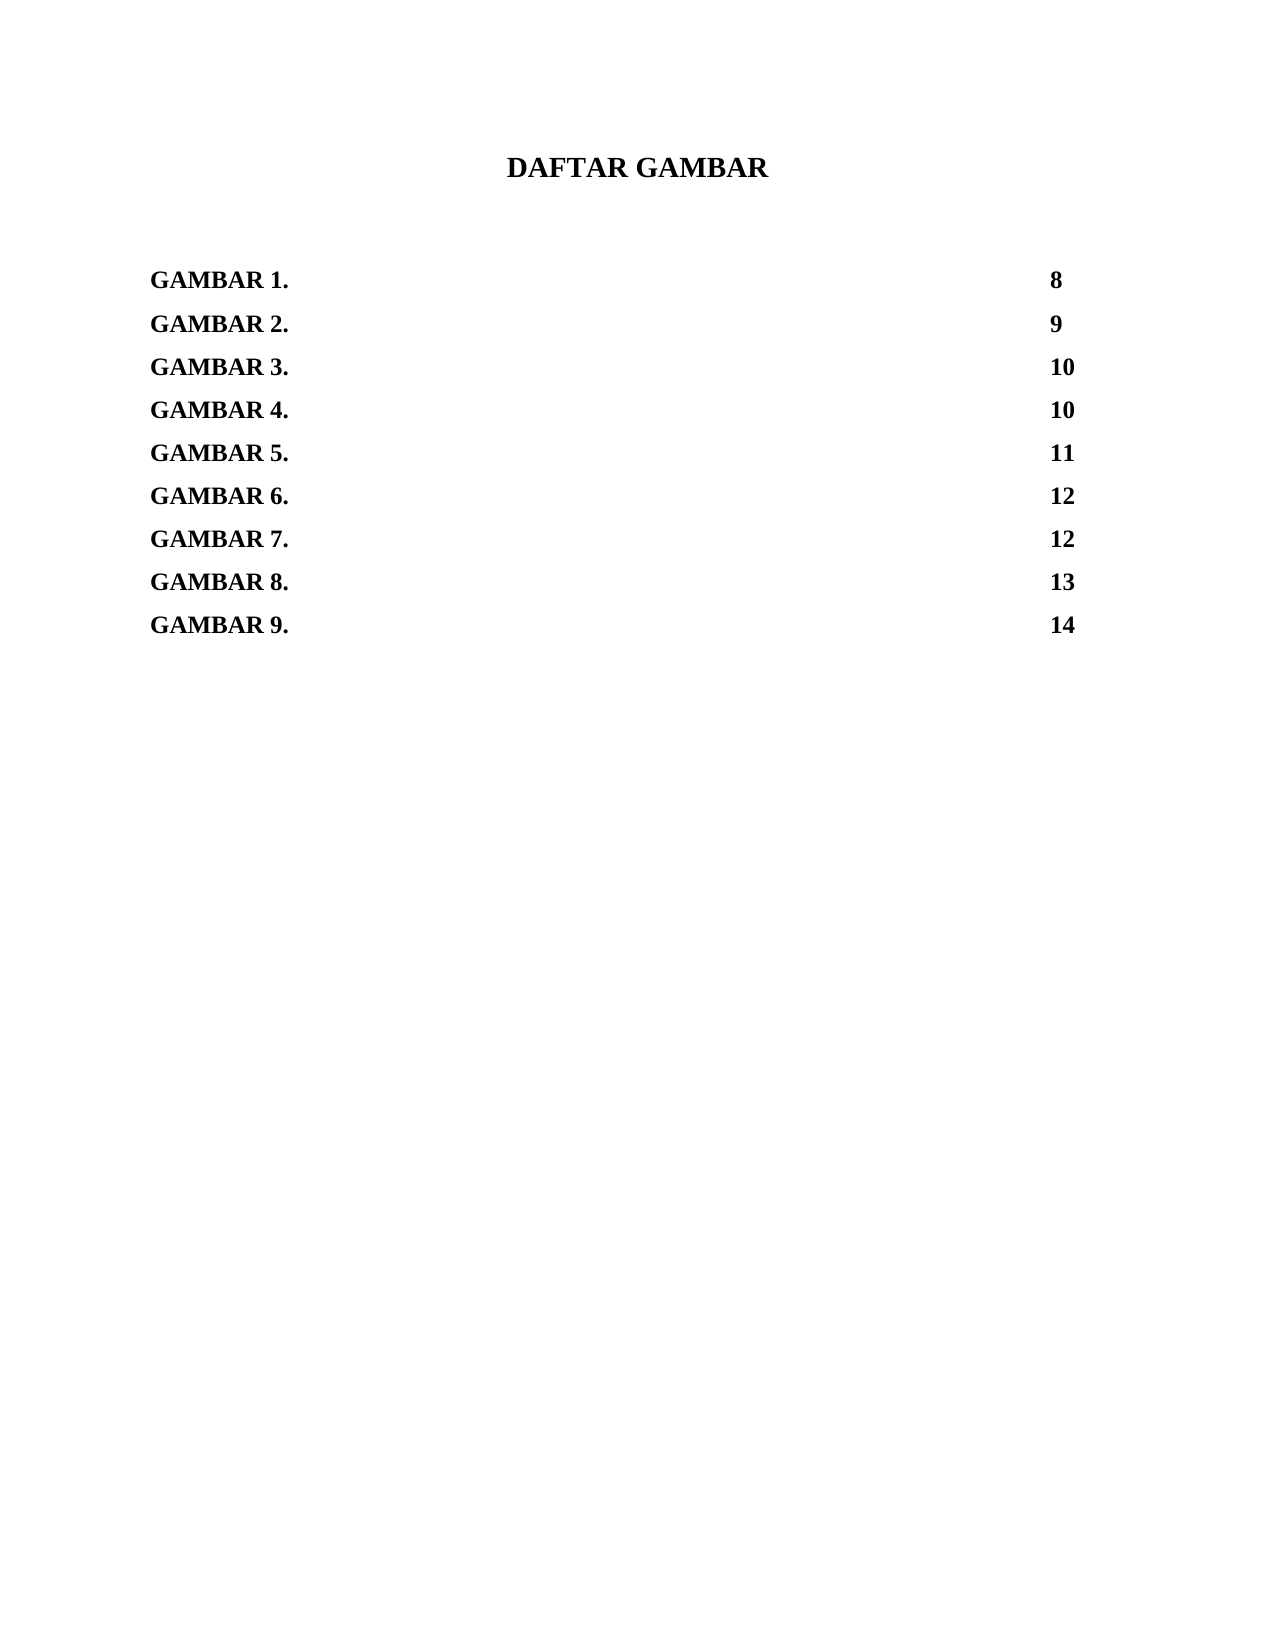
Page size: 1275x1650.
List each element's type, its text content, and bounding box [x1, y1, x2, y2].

text GAMBAR 9. 14 [150, 611, 1125, 639]
text GAMBAR 8. 13 [150, 567, 1125, 596]
text GAMBAR 6. 12 [150, 481, 1125, 510]
text GAMBAR 3. 10 [150, 352, 1125, 381]
text DAFTAR GAMBAR [150, 150, 1125, 183]
text GAMBAR 2. 9 [150, 309, 1125, 337]
text GAMBAR 7. 12 [150, 524, 1125, 553]
text GAMBAR 5. 11 [150, 438, 1125, 467]
text GAMBAR 4. 10 [150, 395, 1125, 424]
text GAMBAR 1. 8 [150, 266, 1125, 294]
